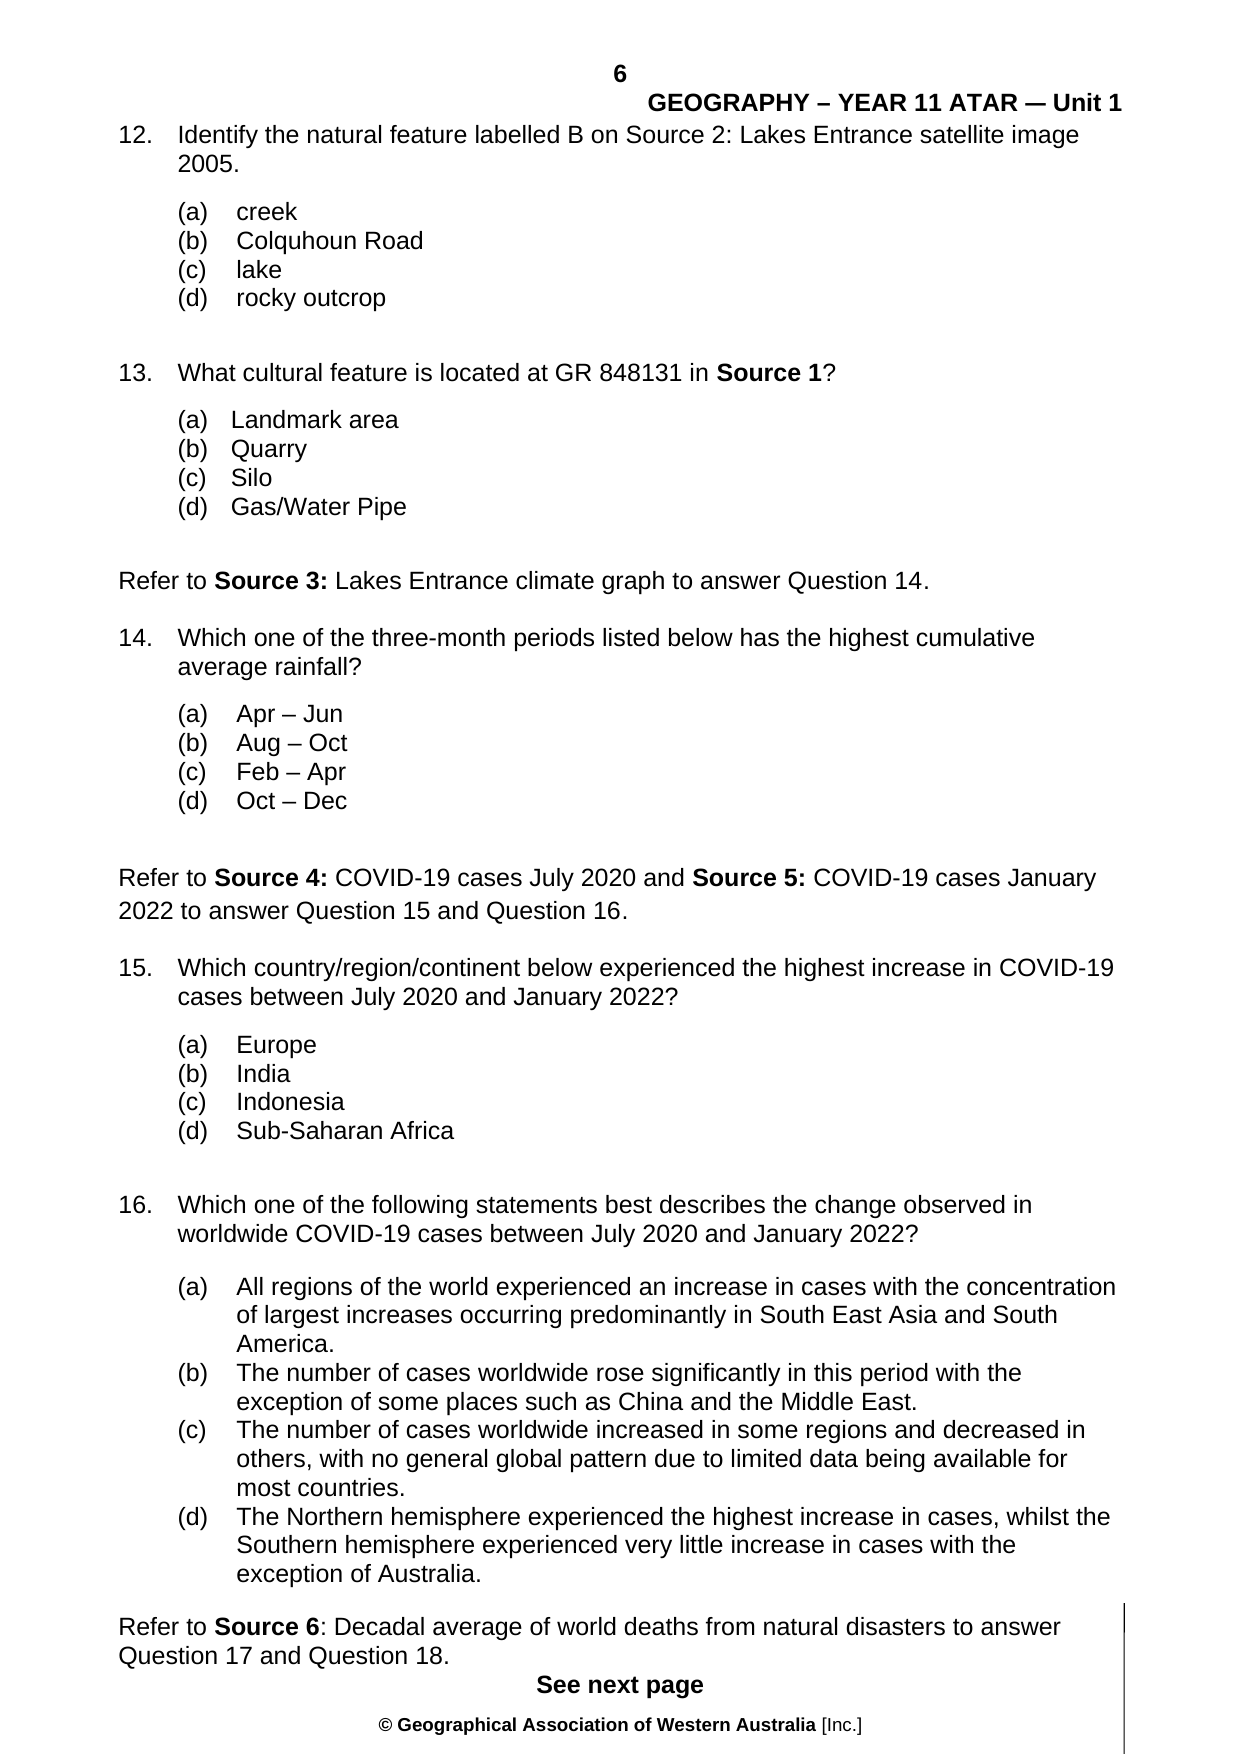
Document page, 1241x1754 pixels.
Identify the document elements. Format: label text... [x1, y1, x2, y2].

list Aug – Oct [177, 728, 1122, 757]
list Which one of the following statements best describes the change observed in worldwide COVID-19 cases between July 2020 and January 2022? [118, 1190, 1122, 1248]
list The Northern hemisphere experienced the highest increase in cases, whilst the Southern hemisphere experienced very little increase in cases with the exception of Australia. [177, 1502, 1122, 1588]
list Which country/region/continent below experienced the highest increase in COVID-19 cases between July 2020 and January 2022? [118, 953, 1122, 1011]
list Landmark area [177, 405, 1122, 434]
list Sub-Saharan Africa [177, 1116, 1122, 1145]
list The number of cases worldwide increased in some regions and decreased in others, with no general global pattern due to limited data being available for most countries. [177, 1416, 1122, 1502]
list Oct – Dec [177, 786, 1122, 814]
list Apr – Jun [177, 699, 1122, 728]
text Refer to Source 3: Lakes Entrance climate graph to answer Question 14. [118, 566, 1122, 594]
list creek [177, 197, 1122, 226]
list Silo [177, 463, 1122, 492]
list Identify the natural feature labelled B on Source 2: Lakes Entrance satellite image 2005. [118, 120, 1122, 178]
list rocky outcrop [177, 283, 1122, 312]
list All regions of the world experienced an increase in cases with the concentration of largest increases occurring predominantly in South East Asia and South America. [177, 1272, 1122, 1358]
list Europe [177, 1030, 1122, 1059]
list Indonesia [177, 1087, 1122, 1116]
list The number of cases worldwide rose significantly in this period with the exception of some places such as China and the Middle East. [177, 1358, 1122, 1416]
list Colquhoun Road [177, 226, 1122, 254]
text Refer to Source 4: COVID-19 cases July 2020 and Source 5: COVID-19 cases January 2022 to answer Question 15 and Question 16. [118, 863, 1122, 925]
text Refer to Source 6: Decadal average of world deaths from natural disasters to answer Question 17 and Question 18. [118, 1612, 1122, 1669]
list Feb – Apr [177, 757, 1122, 786]
list What cultural feature is located at GR 848131 in Source 1? [118, 357, 1122, 386]
list Which one of the three-month periods listed below has the highest cumulative average rainfall? [118, 623, 1122, 680]
list Gas/Water Pipe [177, 492, 1122, 520]
list lake [177, 254, 1122, 283]
list Quarry [177, 434, 1122, 463]
list India [177, 1059, 1122, 1087]
